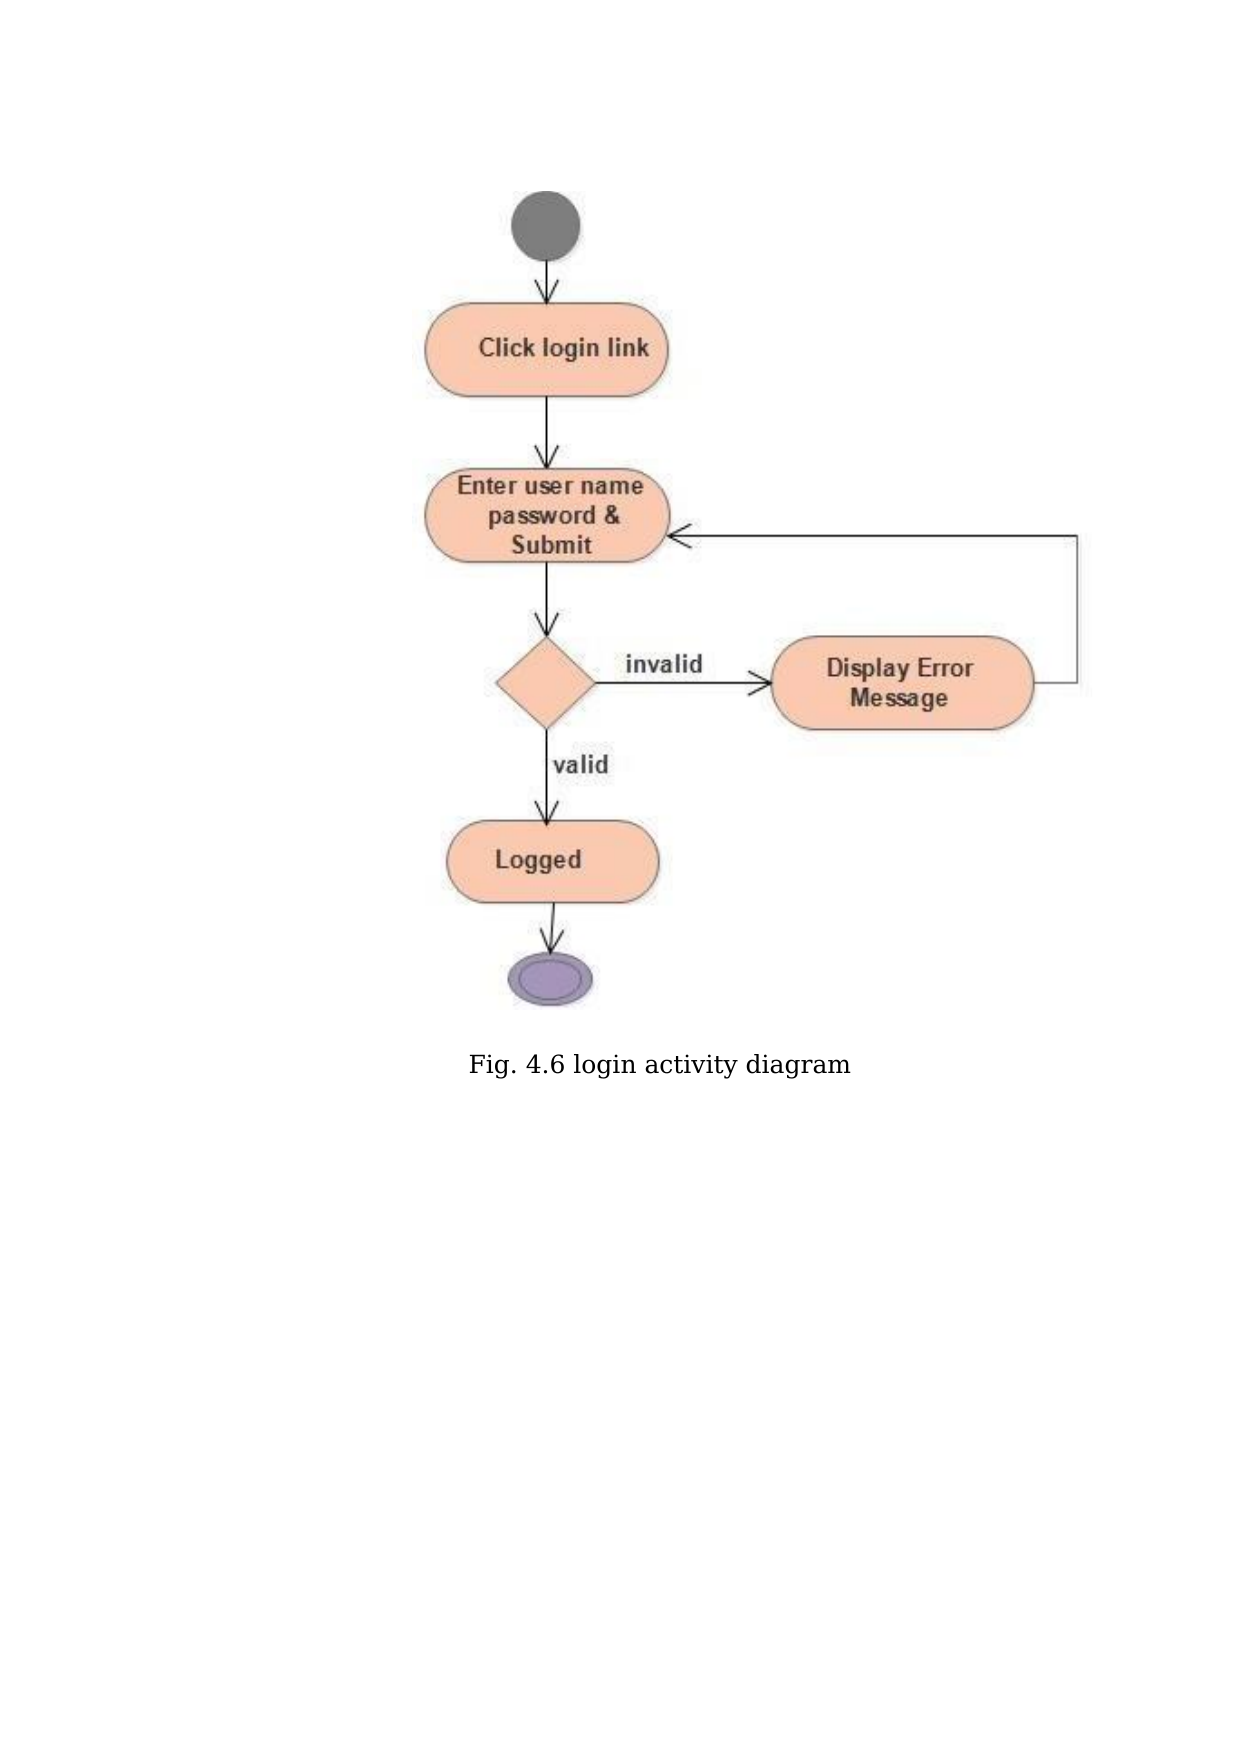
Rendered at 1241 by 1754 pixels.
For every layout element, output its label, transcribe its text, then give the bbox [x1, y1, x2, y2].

picture [412, 191, 1093, 1010]
text Fig. 4.6 login activity diagram [160, 1050, 851, 1079]
